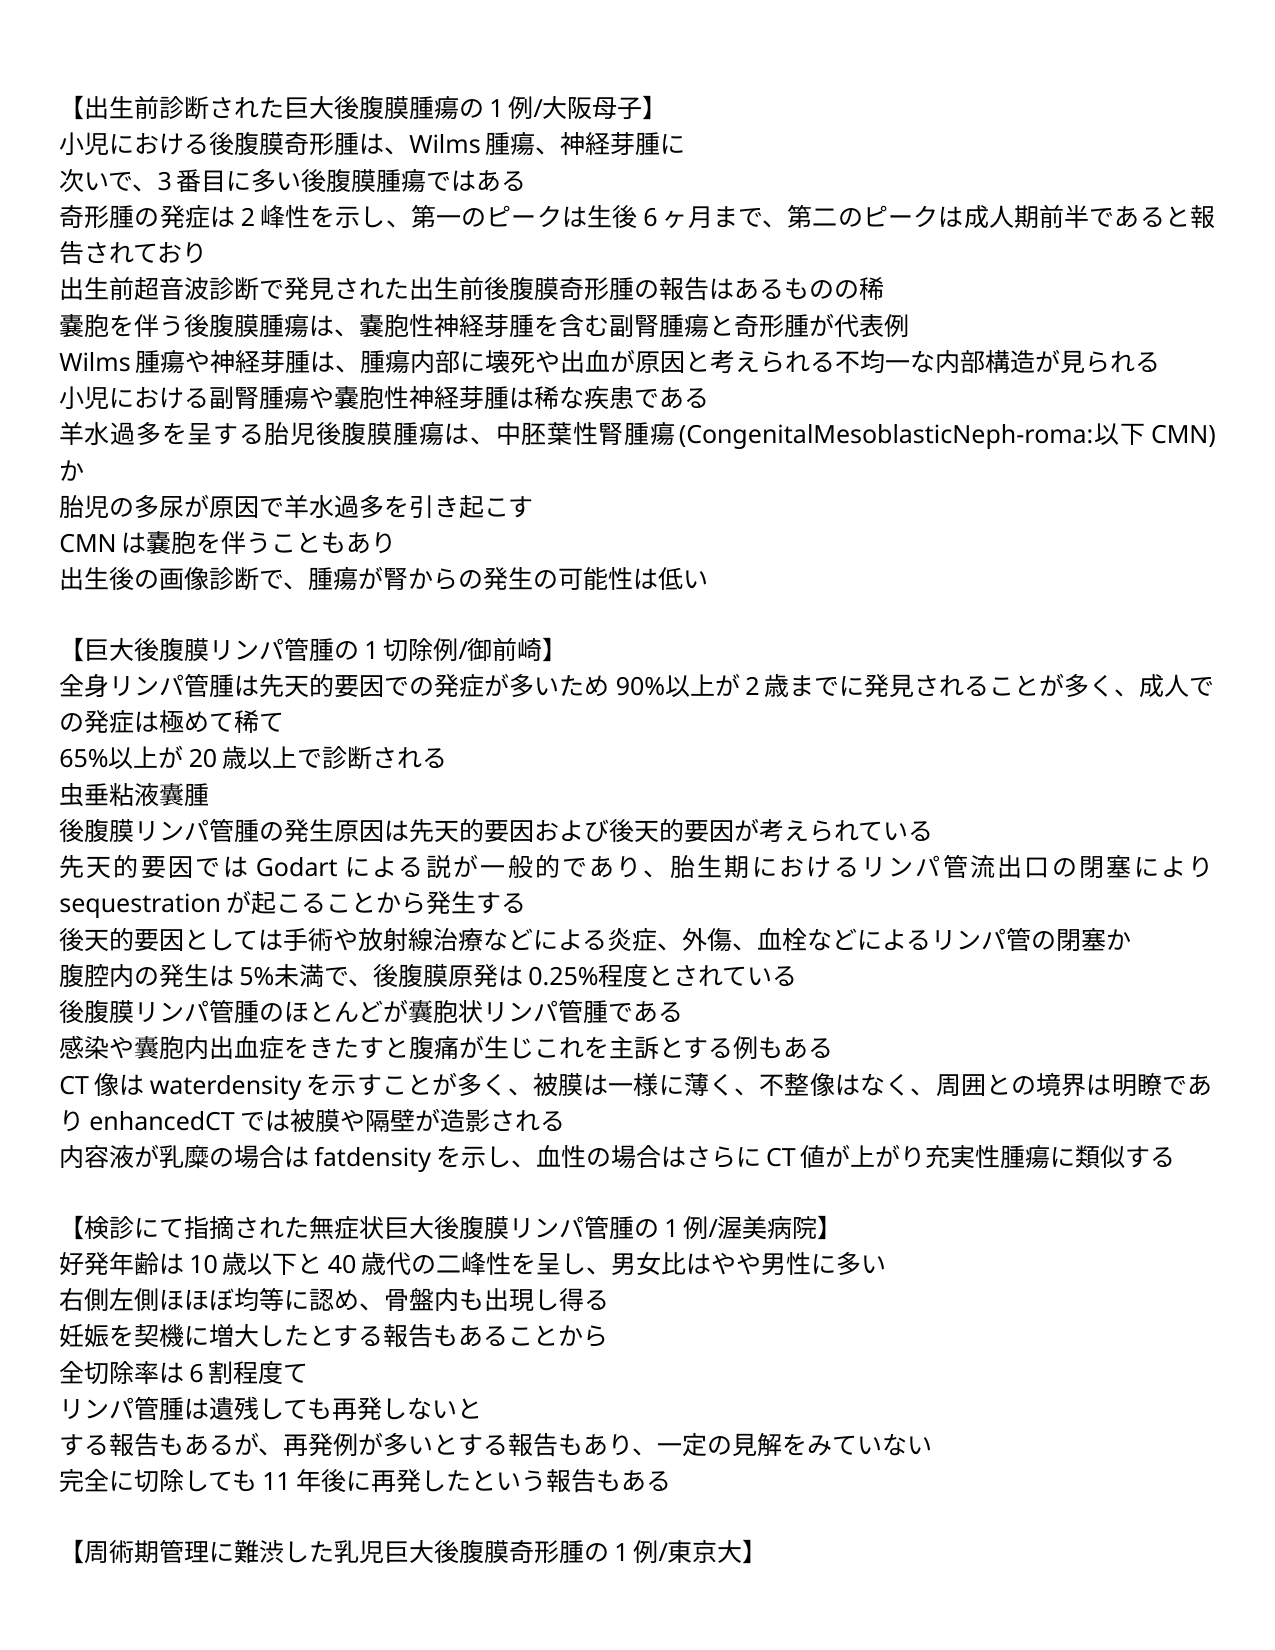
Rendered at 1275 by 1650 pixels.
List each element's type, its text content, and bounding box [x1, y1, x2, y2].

text 後腹膜リンパ管腫のほとんどが囊胞状リンパ管腫である [59, 993, 1216, 1029]
text 妊娠を契機に増大したとする報告もあることから [59, 1317, 1216, 1353]
text 次いで、3番目に多い後腹膜腫瘍ではある [59, 161, 1216, 197]
text 右側左側ほほぼ均等に認め、骨盤内も出現し得る [59, 1281, 1216, 1317]
text 感染や囊胞内出血症をきたすと腹痛が生じこれを主訴とする例もある [59, 1029, 1216, 1065]
text 内容液が乳糜の場合はfatdensityを示し、血性の場合はさらにCT値が上がり充実性腫瘍に類似する [59, 1138, 1216, 1174]
text 小児における後腹膜奇形腫は、Wilms腫瘍、神経芽腫に [59, 125, 1216, 161]
text 腹腔内の発生は5%未満で、後腹膜原発は0.25%程度とされている [59, 956, 1216, 993]
text 全切除率は6割程度て [59, 1353, 1216, 1389]
text 虫垂粘液囊腫 [59, 775, 1216, 811]
text 好発年齢は10歳以下と40歳代の二峰性を呈し、男女比はやや男性に多い [59, 1244, 1216, 1281]
text CMNは嚢胞を伴うこともあり [59, 524, 1216, 560]
text Wilms腫瘍や神経芽腫は、腫瘍内部に壊死や出血が原因と考えられる不均一な内部構造が見られる [59, 342, 1216, 379]
text 【検診にて指摘された無症状巨大後腹膜リンパ管腫の1例/渥美病院】 [59, 1208, 1216, 1244]
text 後腹膜リンパ管腫の発生原因は先天的要因および後天的要因が考えられている [59, 811, 1216, 848]
text 65%以上が20歳以上で診断される [59, 739, 1216, 775]
text 奇形腫の発症は2峰性を示し、第一のピークは生後6ヶ月まで、第二のピークは成人期前半であると報告されており [59, 197, 1216, 270]
text 後天的要因としては手術や放射線治療などによる炎症、外傷、血栓などによるリンパ管の閉塞か [59, 920, 1216, 956]
text 羊水過多を呈する胎児後腹膜腫瘍は、中胚葉性腎腫瘍(CongenitalMesoblasticNeph-roma:以下CMN)か [59, 415, 1216, 487]
text 【巨大後腹膜リンパ管腫の1切除例/御前崎】 [59, 630, 1216, 666]
text 胎児の多尿が原因で羊水過多を引き起こす [59, 487, 1216, 524]
text 【周術期管理に難渋した乳児巨大後腹膜奇形腫の1例/東京大】 [59, 1532, 1216, 1568]
text 出生後の画像診断で、腫瘍が腎からの発生の可能性は低い [59, 560, 1216, 596]
text 完全に切除しても11年後に再発したという報告もある [59, 1462, 1216, 1498]
text 先天的要因ではGodartによる説が一般的であり、胎生期におけるリンパ管流出口の閉塞によりsequestrationが起こることから発生する [59, 848, 1216, 920]
text 【出生前診断された巨大後腹膜腫瘍の1例/大阪母子】 [59, 89, 1216, 125]
text 出生前超音波診断で発見された出生前後腹膜奇形腫の報告はあるものの稀 [59, 270, 1216, 306]
text する報告もあるが、再発例が多いとする報告もあり、一定の見解をみていない [59, 1426, 1216, 1462]
text CT像はwaterdensityを示すことが多く、被膜は一様に薄く、不整像はなく、周囲との境界は明瞭でありenhancedCTでは被膜や隔壁が造影される [59, 1065, 1216, 1138]
text リンパ管腫は遺残しても再発しないと [59, 1389, 1216, 1426]
text 小児における副腎腫瘍や嚢胞性神経芽腫は稀な疾患である [59, 379, 1216, 415]
text 嚢胞を伴う後腹膜腫瘍は、嚢胞性神経芽腫を含む副腎腫瘍と奇形腫が代表例 [59, 306, 1216, 342]
text 全身リンパ管腫は先天的要因での発症が多いため90%以上が2歳までに発見されることが多く、成人での発症は極めて稀て [59, 666, 1216, 739]
